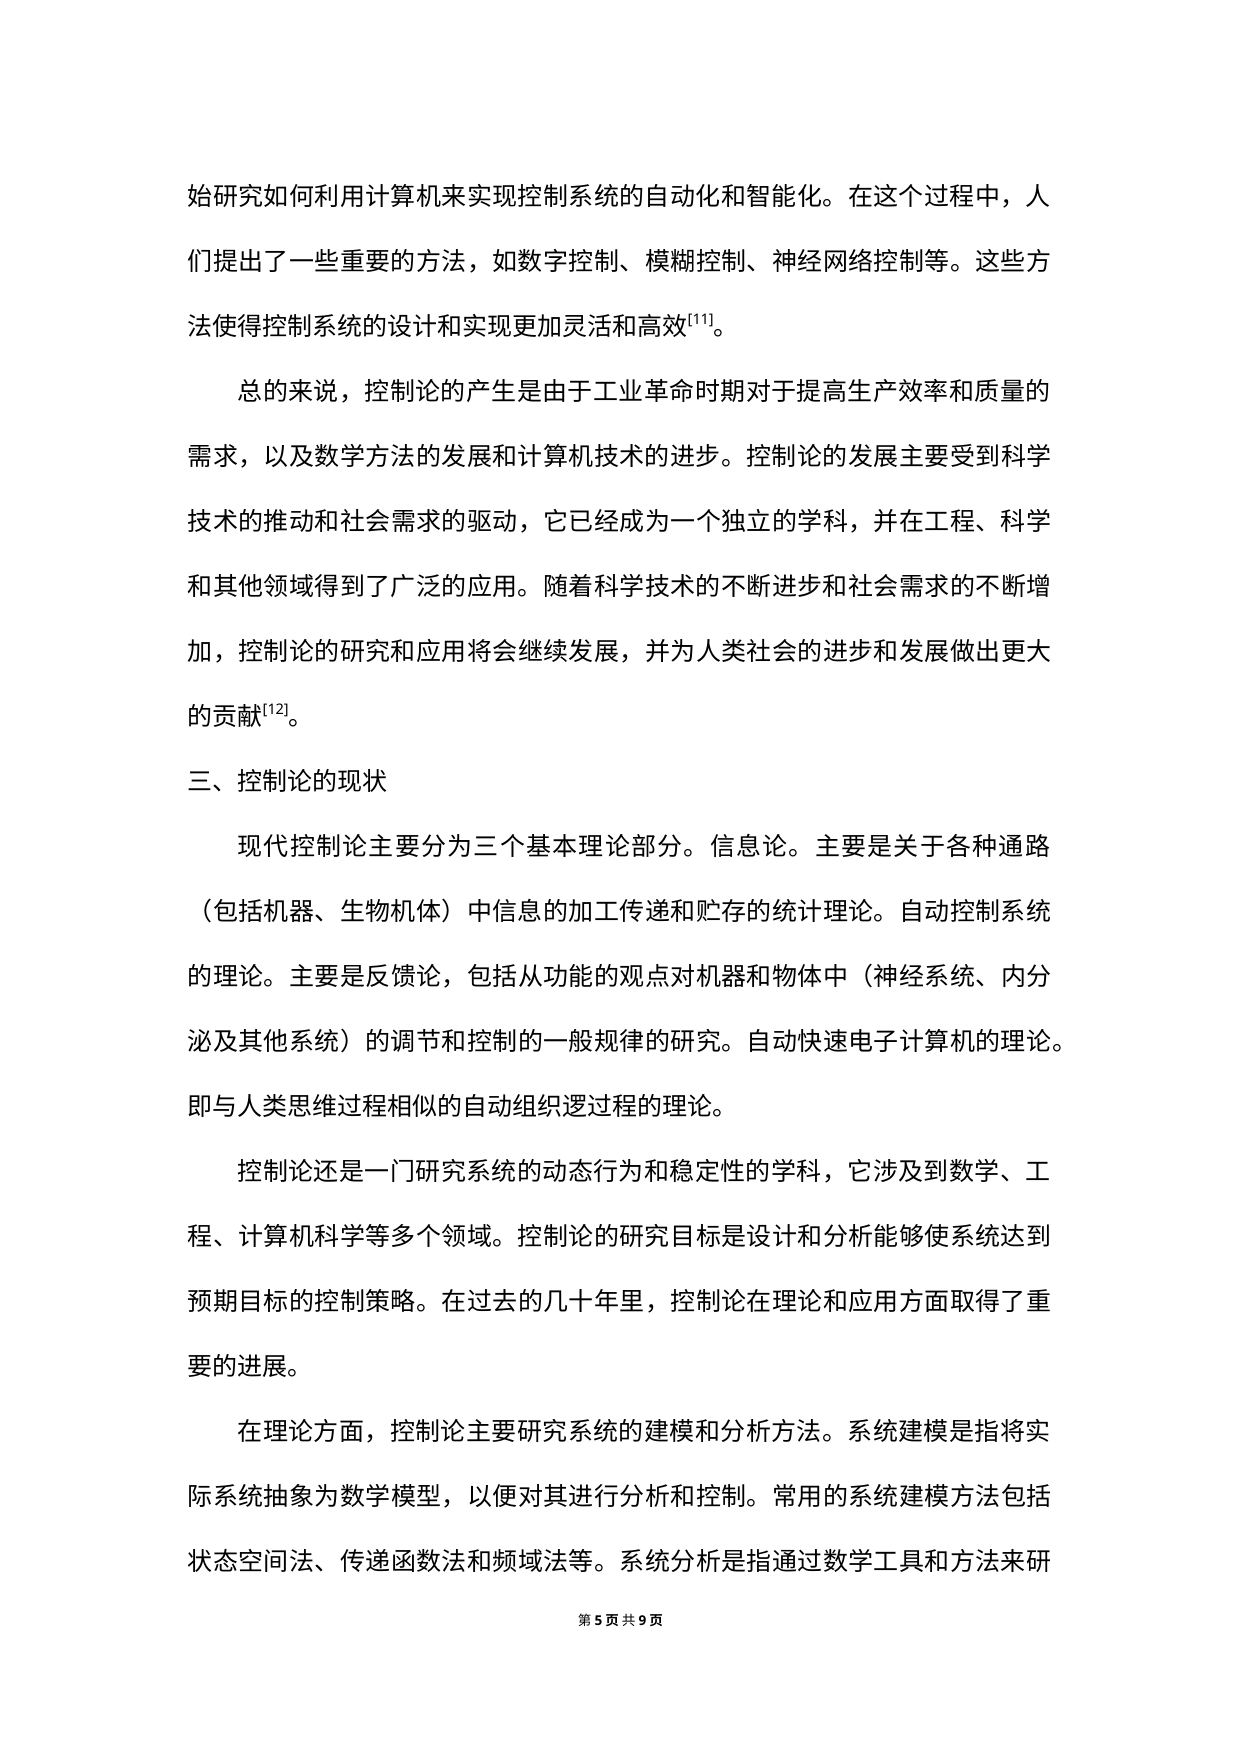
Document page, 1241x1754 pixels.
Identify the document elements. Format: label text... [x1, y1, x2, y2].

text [187, 1397, 1053, 1592]
text 三、控制论的现状 [187, 747, 1053, 812]
text 现代控制论主要分为三个基本理论部分。信息论。主要是关于各种通路（包括机器、生物机体）中信息的加工传递和贮存的统计理论。自动控制系统的理论。主要是反馈论，包括从功能的观点对机器和物体中（神经系统、内分泌及其他系统）的调节和控制的一般规律的研究。自动快速电子计算机的理论。即与人类思维过程相似的自动组织逻过程的理论。 [187, 812, 1053, 1137]
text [187, 162, 1053, 357]
text 总的来说，控制论的产生是由于工业革命时期对于提高生产效率和质量的需求，以及数学方法的发展和计算机技术的进步。控制论的发展主要受到科学技术的推动和社会需求的驱动，它已经成为一个独立的学科，并在工程、科学和其他领域得到了广泛的应用。随着科学技术的不断进步和社会需求的不断增加，控制论的研究和应用将会继续发展，并为人类社会的进步和发展做出更大的贡献[12]。 [187, 357, 1053, 747]
text 控制论还是一门研究系统的动态行为和稳定性的学科，它涉及到数学、工程、计算机科学等多个领域。控制论的研究目标是设计和分析能够使系统达到预期目标的控制策略。在过去的几十年里，控制论在理论和应用方面取得了重要的进展。 [187, 1137, 1053, 1397]
